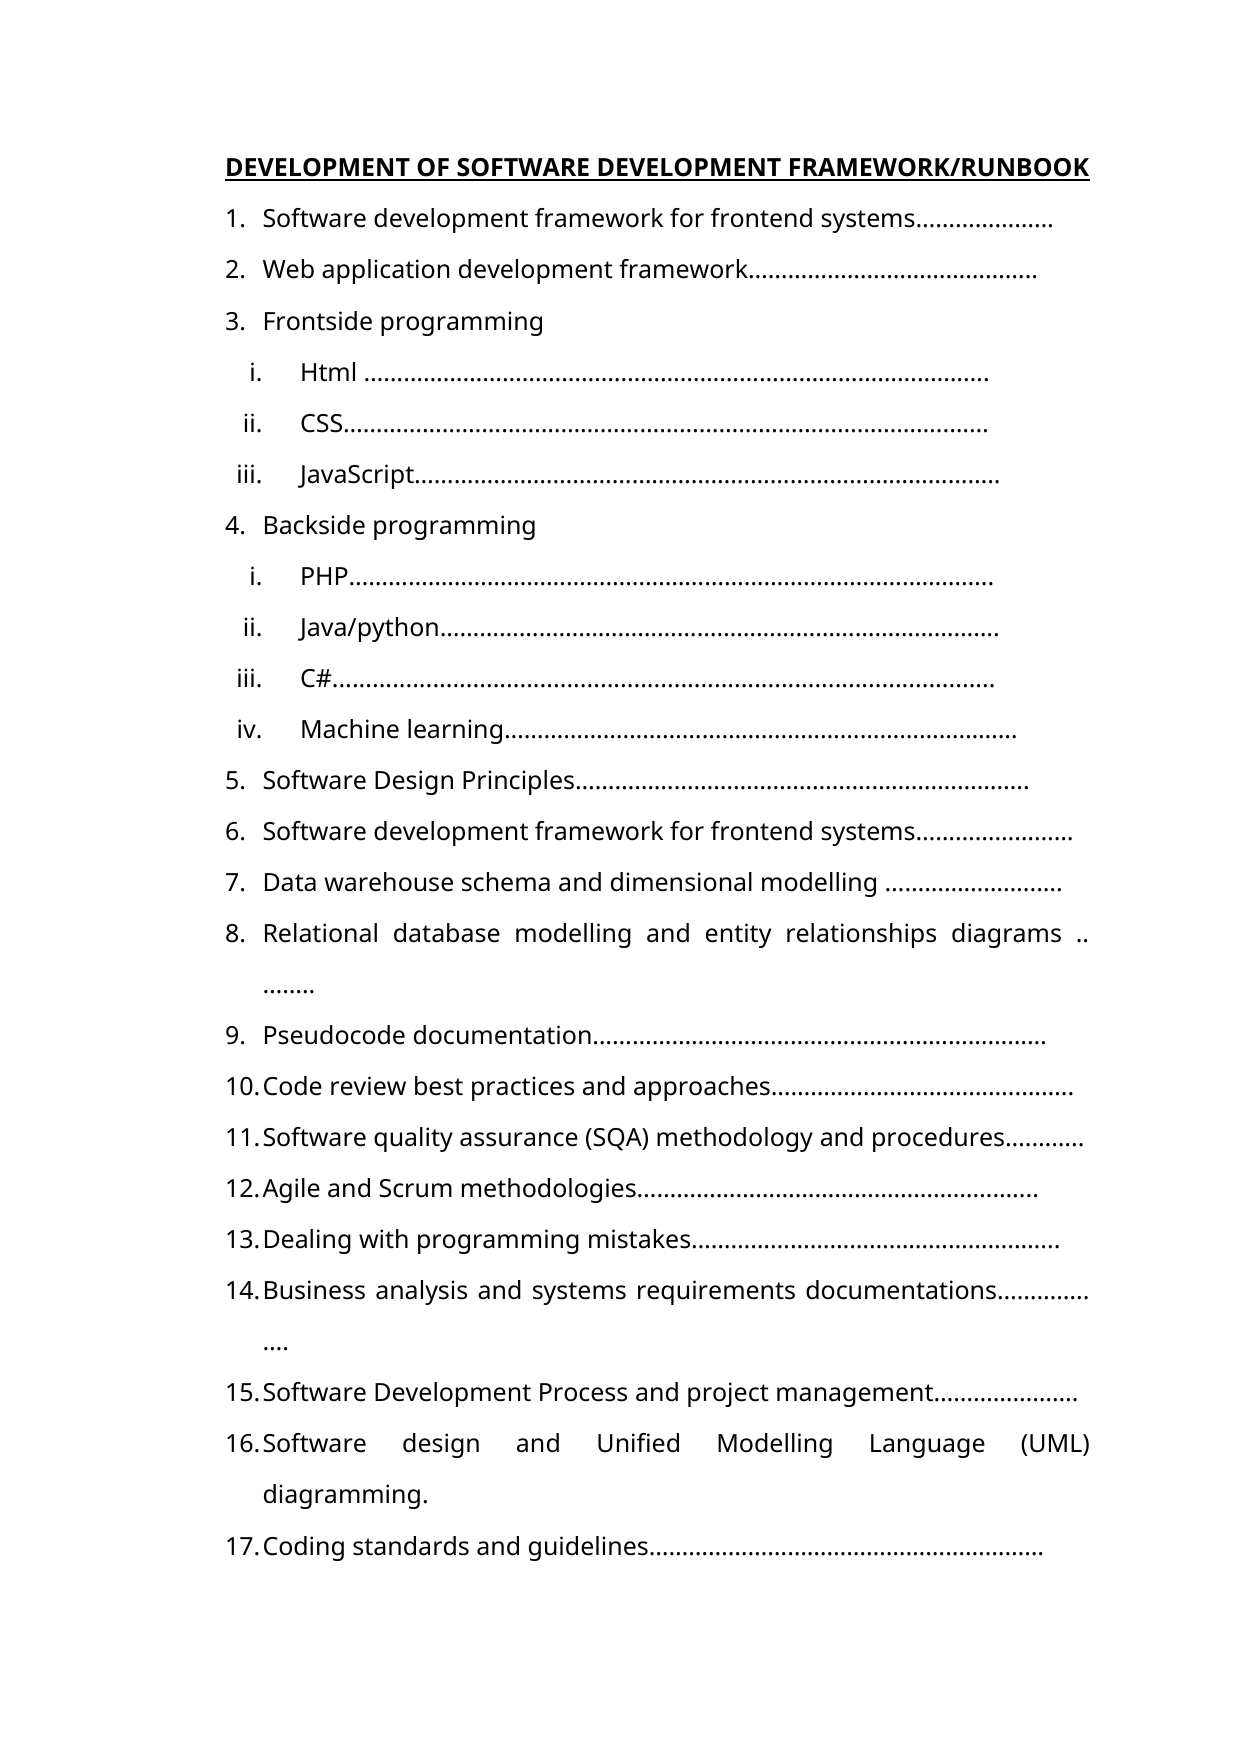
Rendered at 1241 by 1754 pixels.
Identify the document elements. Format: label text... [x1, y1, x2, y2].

list Software development framework for frontend systems………………… [225, 201, 1090, 235]
list Dealing with programming mistakes…………………………………………..…... [225, 1222, 1090, 1256]
list Software quality assurance (SQA) methodology and procedures….…….. [225, 1120, 1090, 1154]
list Agile and Scrum methodologies……………………………………………….…... [225, 1171, 1090, 1205]
list Coding standards and guidelines…………………………………………………… [225, 1528, 1090, 1562]
list Software design and Unified Modelling Language (UML) diagramming. [225, 1426, 1090, 1511]
list Java/python…………………………………………………………………………. [262, 609, 1090, 643]
list Html ………………………………………………………………………….………. [262, 354, 1090, 388]
text DEVELOPMENT OF SOFTWARE DEVELOPMENT FRAMEWORK/RUNBOOK [225, 150, 1090, 179]
list PHP…………………………………………………………………………………….. [262, 558, 1090, 592]
list Backside programming [225, 507, 1090, 541]
list Software development framework for frontend systems…………………… [225, 813, 1090, 848]
list Software Development Process and project management…………………. [225, 1375, 1090, 1409]
list Software Design Principles………………………………………………….……….. [225, 762, 1090, 797]
list Code review best practices and approaches………………………………..…….. [225, 1069, 1090, 1103]
list Web application development framework…………………………………….. [225, 252, 1090, 286]
list Business analysis and systems requirements documentations…………..…. [225, 1273, 1090, 1358]
list Machine learning…………………………………………………………………… [262, 711, 1090, 746]
list Frontside programming [225, 303, 1090, 337]
list CSS………………………………………………………………………………..…… [262, 405, 1090, 439]
list JavaScript…………………………………………………………………………….. [262, 456, 1090, 490]
list Data warehouse schema and dimensional modelling …………………..…. [225, 864, 1090, 899]
list Relational database modelling and entity relationships diagrams ..…….. [225, 916, 1090, 1001]
list Pseudocode documentation…………………………………………………………… [225, 1018, 1090, 1052]
list C#................................................................................................... [262, 660, 1090, 694]
